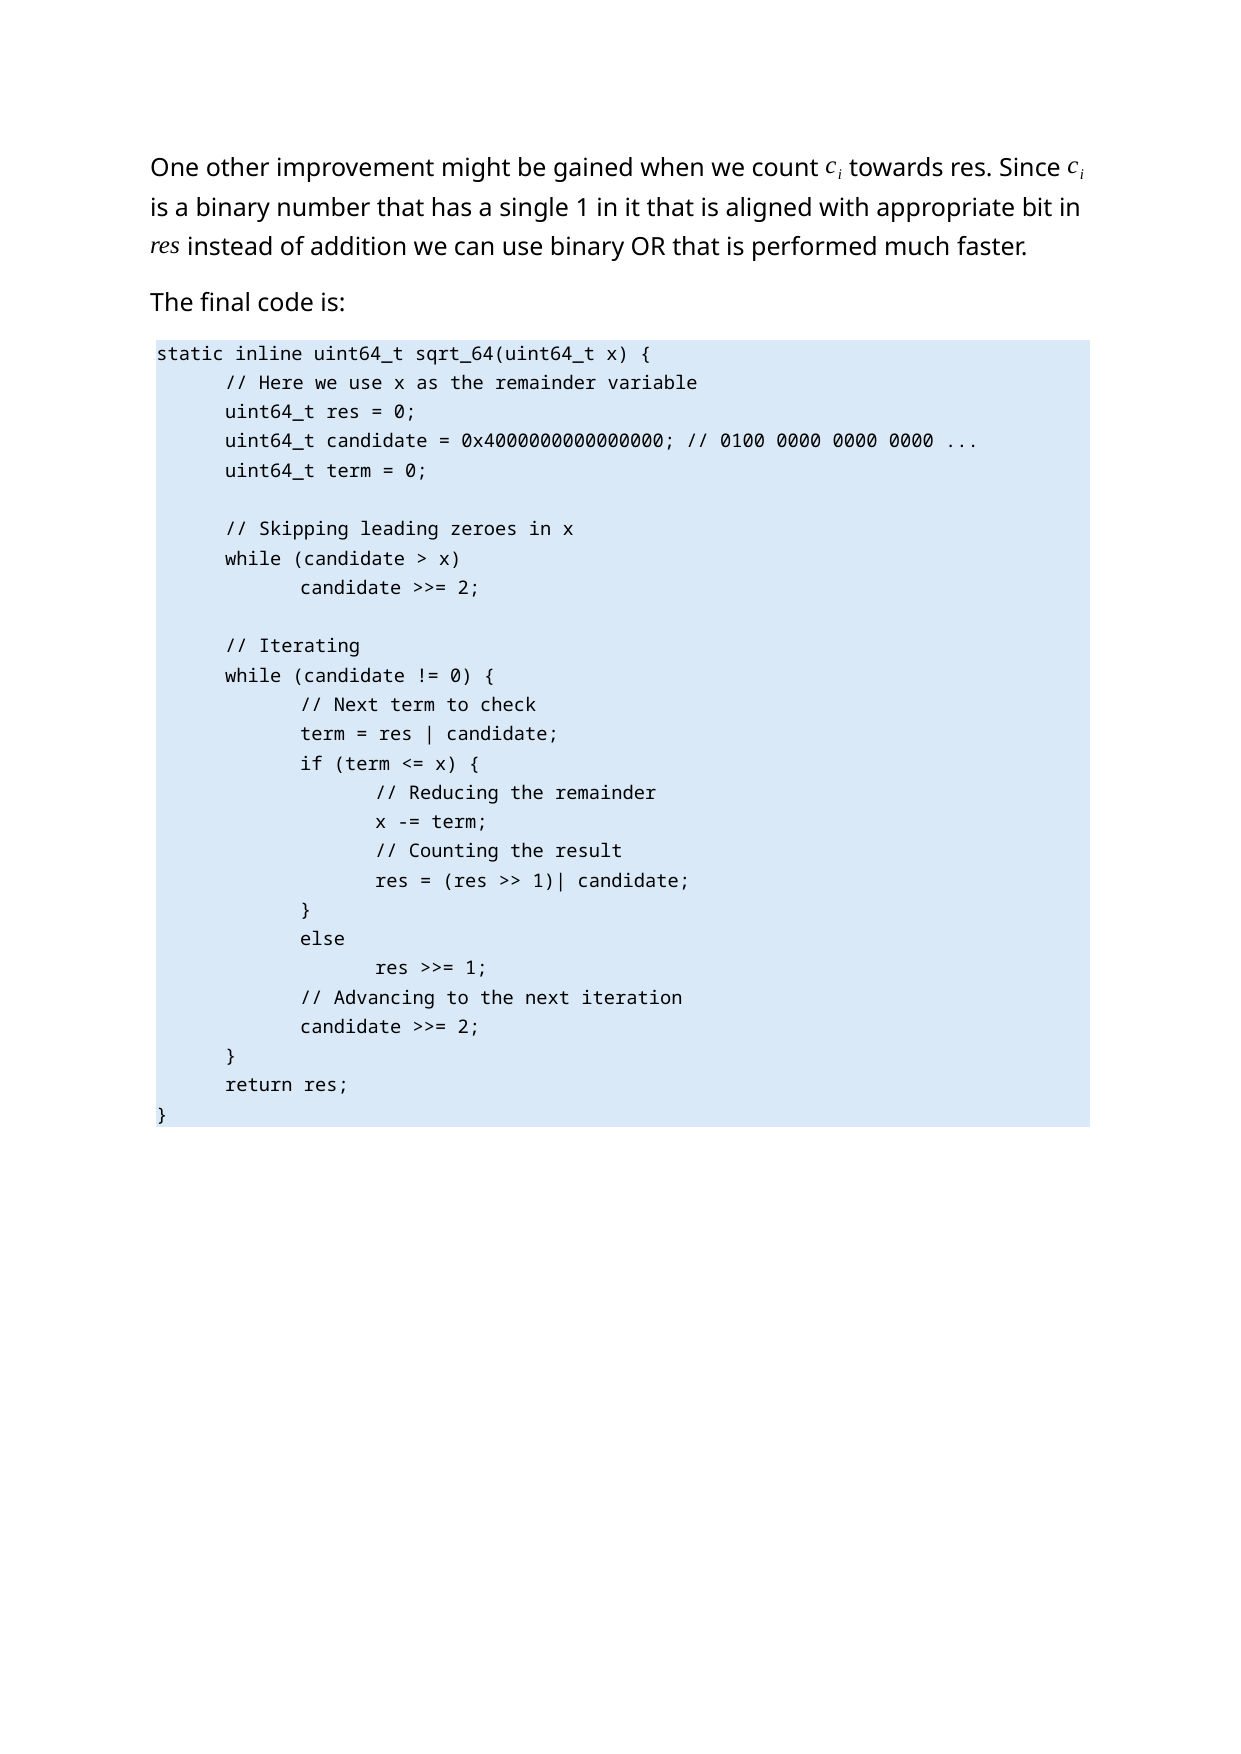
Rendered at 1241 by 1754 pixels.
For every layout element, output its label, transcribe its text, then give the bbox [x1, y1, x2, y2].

text uint64_t candidate = 0x4000000000000000; // 0100 0000 0000 0000 ... [156, 428, 1090, 453]
text uint64_t res = 0; [156, 398, 1090, 424]
text uint64_t term = 0; [156, 457, 1090, 483]
text x -= term; [156, 808, 1090, 834]
text // Next term to check [156, 691, 1090, 717]
text // Iterating [156, 633, 1090, 658]
text } [156, 1042, 1090, 1068]
text // Advancing to the next iteration [156, 984, 1090, 1009]
text candidate >>= 2; [156, 574, 1090, 600]
text } [156, 1101, 1090, 1127]
text else [156, 925, 1090, 951]
text // Counting the result [156, 838, 1090, 863]
text static inline uint64_t sqrt_64(uint64_t x) { [156, 340, 1090, 366]
text One other improvement might be gained when we count towards res. Since is a binary number that has a single 1 in it that is aligned with appropriate bit in instead of addition we can use binary OR that is performed much faster. [150, 150, 1090, 262]
text while (candidate > x) [156, 545, 1090, 570]
text The final code is: [150, 284, 1090, 318]
text // Reducing the remainder [156, 779, 1090, 804]
text // Here we use x as the remainder variable [156, 369, 1090, 395]
text candidate >>= 2; [156, 1013, 1090, 1039]
text res >>= 1; [156, 955, 1090, 980]
text res = (res >> 1)| candidate; [156, 867, 1090, 892]
text if (term <= x) { [156, 750, 1090, 775]
text while (candidate != 0) { [156, 662, 1090, 687]
text return res; [156, 1072, 1090, 1097]
text // Skipping leading zeroes in x [156, 516, 1090, 541]
text term = res | candidate; [156, 721, 1090, 746]
text } [156, 896, 1090, 922]
